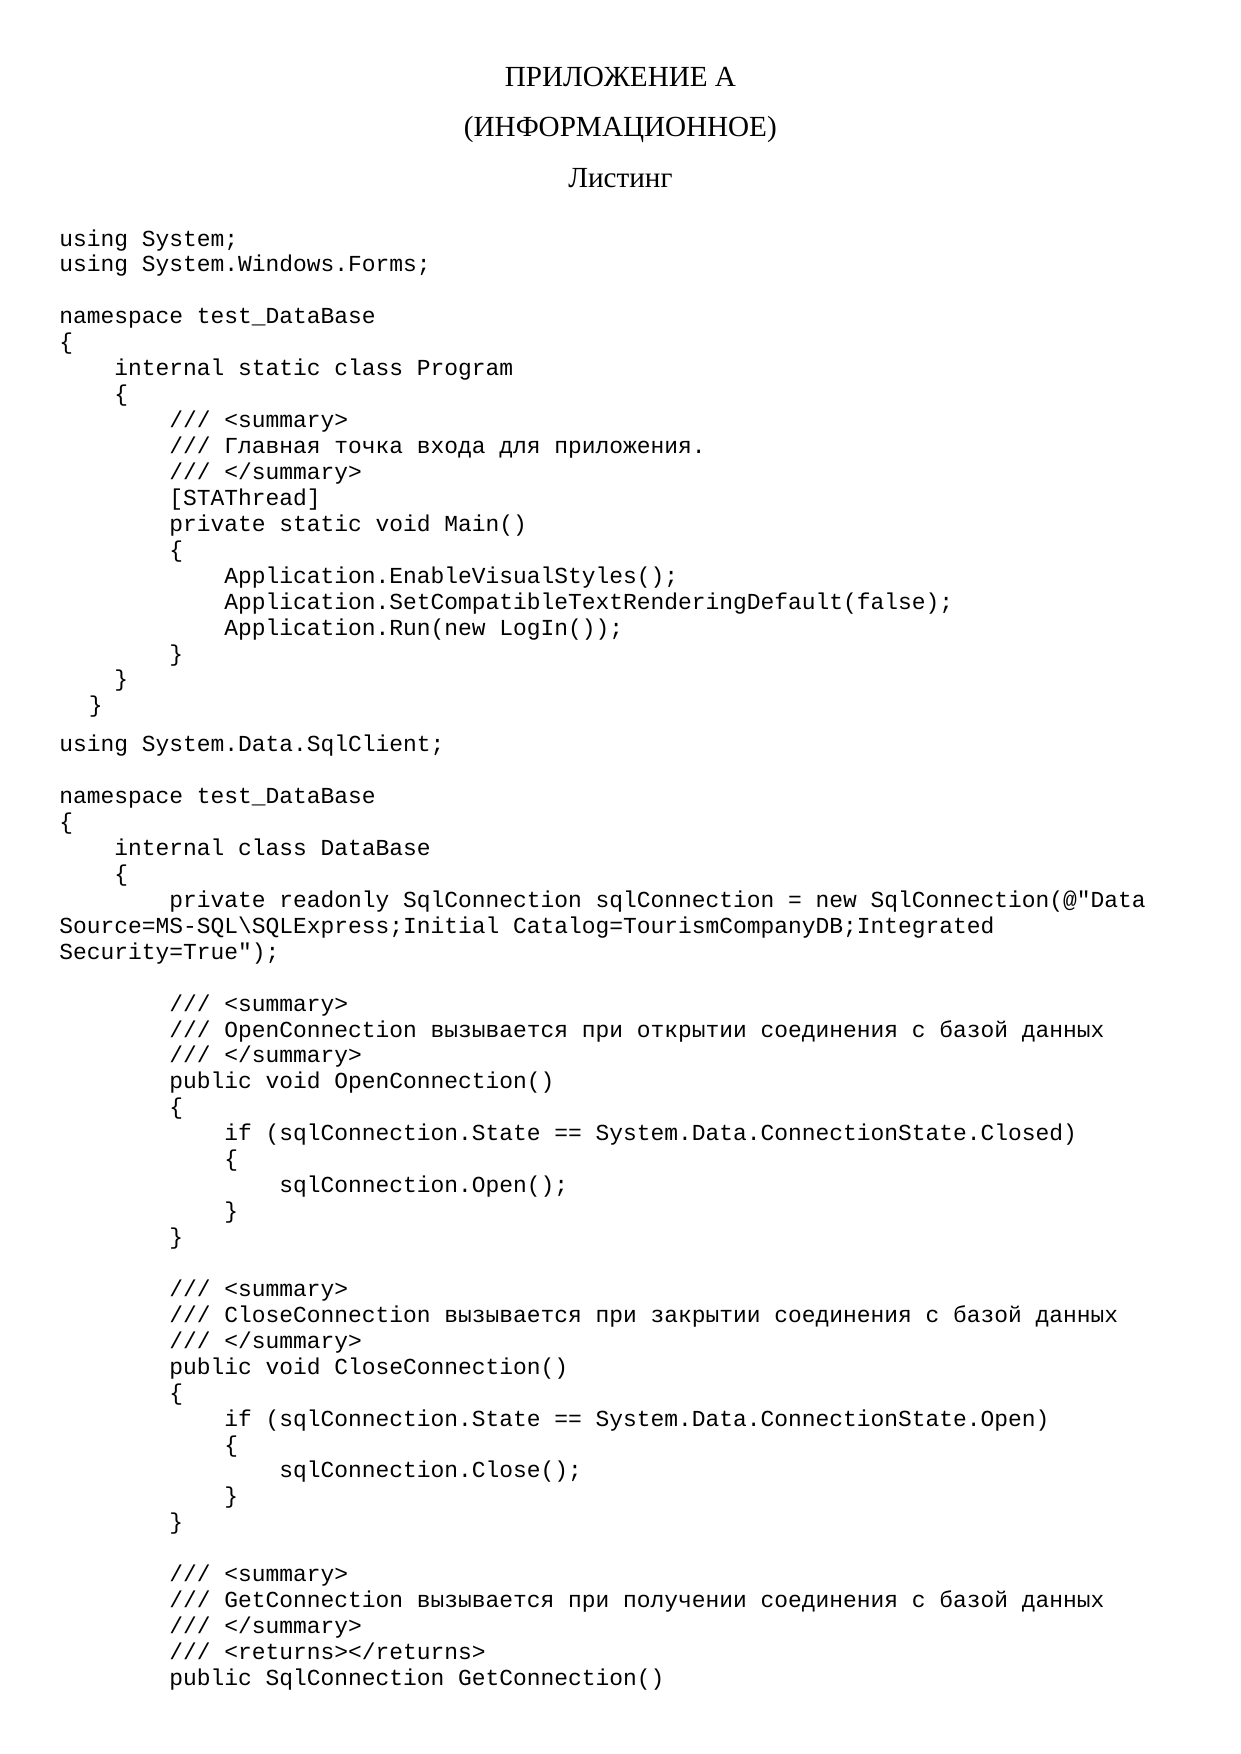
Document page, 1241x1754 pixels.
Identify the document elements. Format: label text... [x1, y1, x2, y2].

text sqlConnection.Open(); [59, 1173, 1181, 1199]
text internal class DataBase [59, 836, 1181, 862]
text using System.Windows.Forms; [59, 253, 1181, 279]
text sqlConnection.Close(); [59, 1459, 1181, 1485]
text internal static class Program [59, 357, 1181, 382]
text } [59, 1199, 1181, 1225]
text public void OpenConnection() [59, 1070, 1181, 1096]
text /// </summary> [59, 460, 1181, 486]
text /// </summary> [59, 1614, 1181, 1640]
text using System; [59, 227, 1181, 253]
text /// <summary> [59, 992, 1181, 1018]
text Листинг [89, 160, 1152, 193]
text } [59, 668, 1181, 694]
text /// </summary> [59, 1044, 1181, 1070]
text { [59, 1381, 1181, 1407]
text /// OpenConnection вызывается при открытии соединения с базой данных [59, 1018, 1181, 1044]
text /// CloseConnection вызывается при закрытии соединения с базой данных [59, 1303, 1181, 1329]
text { [59, 1433, 1181, 1459]
text /// <summary> [59, 1277, 1181, 1303]
text { [59, 331, 1181, 357]
text { [59, 1096, 1181, 1122]
text } [59, 1225, 1181, 1251]
text /// <summary> [59, 408, 1181, 434]
text public SqlConnection GetConnection() [59, 1666, 1181, 1692]
text public void CloseConnection() [59, 1355, 1181, 1381]
text [STAThread] [59, 486, 1181, 512]
text } [59, 642, 1181, 668]
text /// </summary> [59, 1329, 1181, 1355]
text { [59, 1148, 1181, 1173]
text ПРИЛОЖЕНИЕ А [89, 59, 1152, 93]
text { [59, 862, 1181, 888]
text /// GetConnection вызывается при получении соединения с базой данных [59, 1588, 1181, 1614]
text Application.SetCompatibleTextRenderingDefault(false); [59, 590, 1181, 616]
text /// <summary> [59, 1563, 1181, 1588]
text private readonly SqlConnection sqlConnection = new SqlConnection(@"Data Source=MS-SQL\SQLExpress;Initial Catalog=TourismCompanyDB;Integrated Security=True"); [59, 888, 1181, 966]
text private static void Main() [59, 512, 1181, 538]
text Application.Run(new LogIn()); [59, 616, 1181, 642]
text if (sqlConnection.State == System.Data.ConnectionState.Open) [59, 1407, 1181, 1433]
text { [59, 810, 1181, 836]
text if (sqlConnection.State == System.Data.ConnectionState.Closed) [59, 1122, 1181, 1148]
text /// <returns></returns> [59, 1640, 1181, 1666]
text { [59, 382, 1181, 408]
text { [59, 538, 1181, 564]
text namespace test_DataBase [59, 305, 1181, 331]
text Application.EnableVisualStyles(); [59, 564, 1181, 590]
text (ИНФОРМАЦИОННОЕ) [89, 109, 1152, 143]
text } [59, 1511, 1181, 1537]
text } [59, 1485, 1181, 1511]
text using System.Data.SqlClient; [59, 733, 1181, 758]
text /// Главная точка входа для приложения. [59, 434, 1181, 460]
text namespace test_DataBase [59, 784, 1181, 810]
text } [88, 694, 1152, 720]
